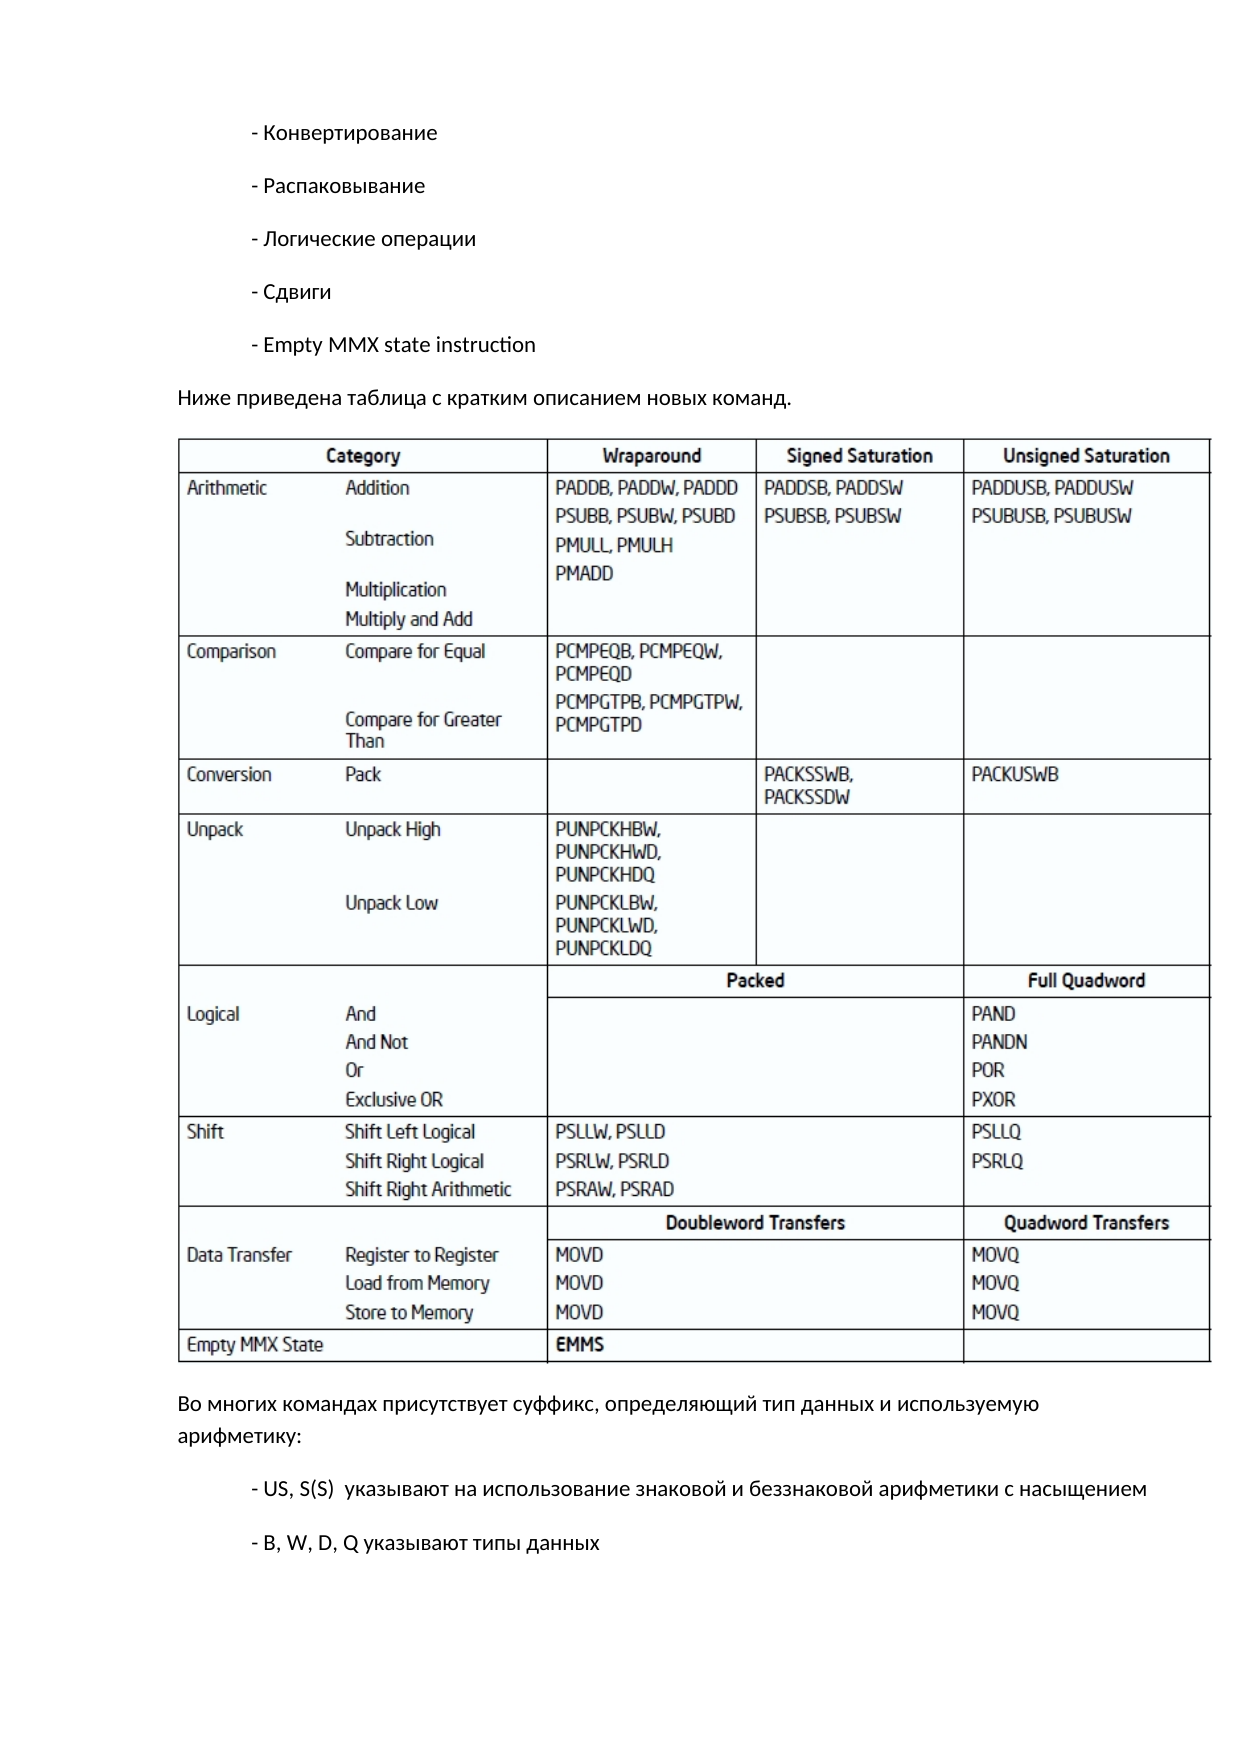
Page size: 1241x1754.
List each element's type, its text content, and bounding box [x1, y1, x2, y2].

text Ниже приведена таблица с кратким описанием новых команд. [177, 383, 1152, 411]
text - Распаковывание [177, 171, 1152, 199]
picture [177, 436, 1213, 1365]
text - B, W, D, Q указывают типы данных [177, 1528, 1152, 1556]
text - Конвертирование [177, 118, 1152, 146]
text - Empty MMX state instruction [177, 330, 1152, 358]
text - US, S(S) указывают на использование знаковой и беззнаковой арифметики с насыщением [177, 1474, 1152, 1503]
text - Сдвиги [177, 277, 1152, 305]
text - Логические операции [177, 224, 1152, 252]
text Во многих командах присутствует суффикс, определяющий тип данных и используемую арифметику: [177, 1389, 1152, 1449]
